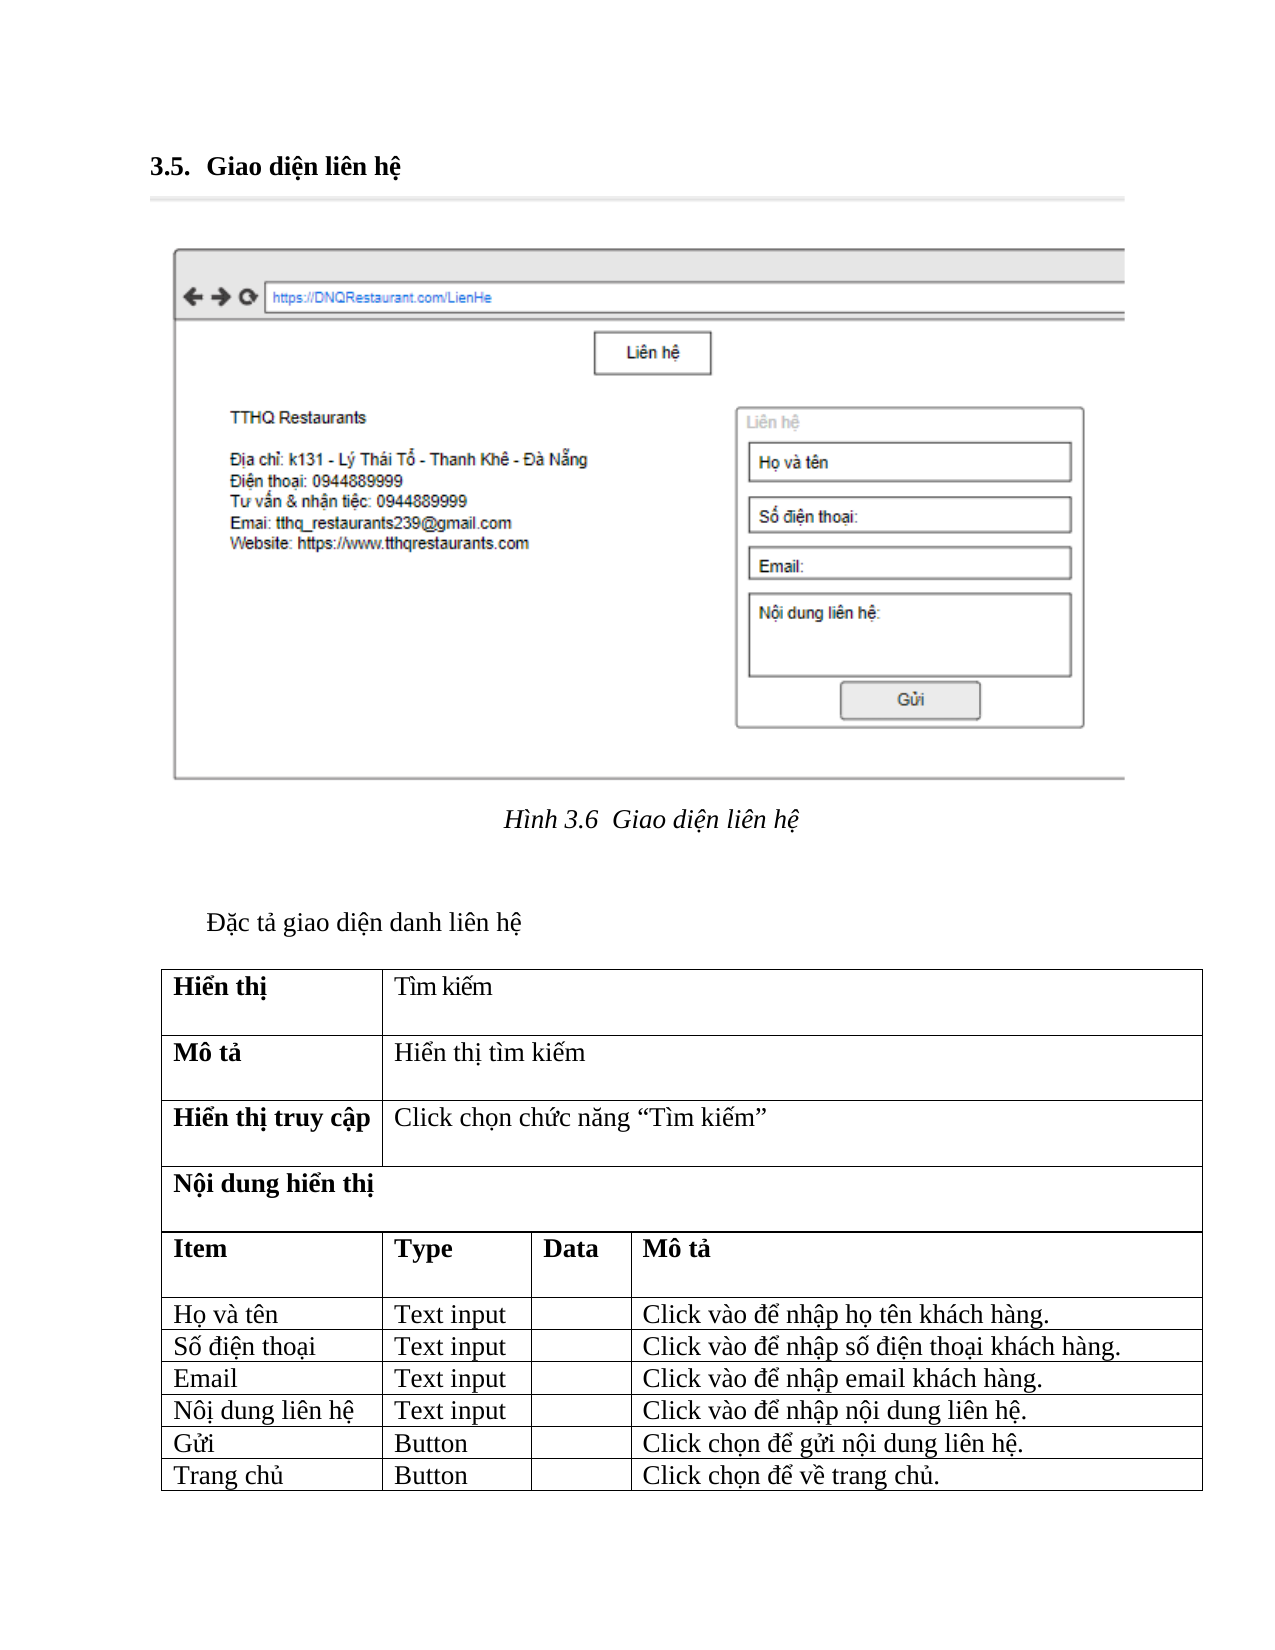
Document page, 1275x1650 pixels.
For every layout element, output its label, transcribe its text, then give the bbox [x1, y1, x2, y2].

table_cell Click vào để nhập nội dung liên hệ. [632, 1395, 1202, 1426]
table_cell Click chọn để gửi nội dung liên hệ. [632, 1427, 1202, 1458]
table_cell Trang chủ [162, 1459, 382, 1490]
table_cell Click chọn chức năng “Tìm kiếm” [383, 1101, 1202, 1166]
table_cell [532, 1427, 631, 1458]
table_cell Text input [383, 1362, 531, 1393]
table_cell Click vào để nhập email khách hàng. [632, 1362, 1202, 1393]
table_cell [532, 1395, 631, 1426]
table_cell Mô tả [162, 1036, 382, 1100]
text Hình 3.6 Giao diện liên hệ [180, 803, 1125, 834]
table_cell Text input [383, 1298, 531, 1329]
table_cell Gửi [162, 1427, 382, 1458]
table_cell Type [383, 1233, 531, 1297]
picture [150, 196, 1125, 791]
table_cell Click chọn để về trang chủ. [632, 1459, 1202, 1490]
table_cell [532, 1362, 631, 1393]
table_cell Text input [383, 1395, 531, 1426]
table_cell Nội dung hiển thị [162, 1167, 1202, 1231]
table_cell [532, 1459, 631, 1490]
table_cell Text input [383, 1330, 531, 1361]
list Giao diện liên hệ [150, 150, 1125, 181]
table_cell Button [383, 1459, 531, 1490]
table_cell Mô tả [632, 1233, 1202, 1297]
table_cell Họ và tên [162, 1298, 382, 1329]
table_cell Data [532, 1233, 631, 1297]
table_cell Click vào để nhập số điện thoại khách hàng. [632, 1330, 1202, 1361]
table_cell [532, 1298, 631, 1329]
table_cell Email [162, 1362, 382, 1393]
table_header Tìm kiếm [383, 970, 1202, 1035]
table_cell Số điện thoại [162, 1330, 382, 1361]
table_header Hiển thị [162, 970, 382, 1035]
table_cell Button [383, 1427, 531, 1458]
table_cell [532, 1330, 631, 1361]
text Đặc tả giao diện danh liên hệ [150, 906, 1125, 937]
table_cell Hiển thị truy cập [162, 1101, 382, 1166]
table_cell Hiển thị tìm kiếm [383, 1036, 1202, 1100]
table_cell Item [162, 1233, 382, 1297]
table_cell Nôị dung liên hệ [162, 1395, 382, 1426]
table_cell Click vào để nhập họ tên khách hàng. [632, 1298, 1202, 1329]
